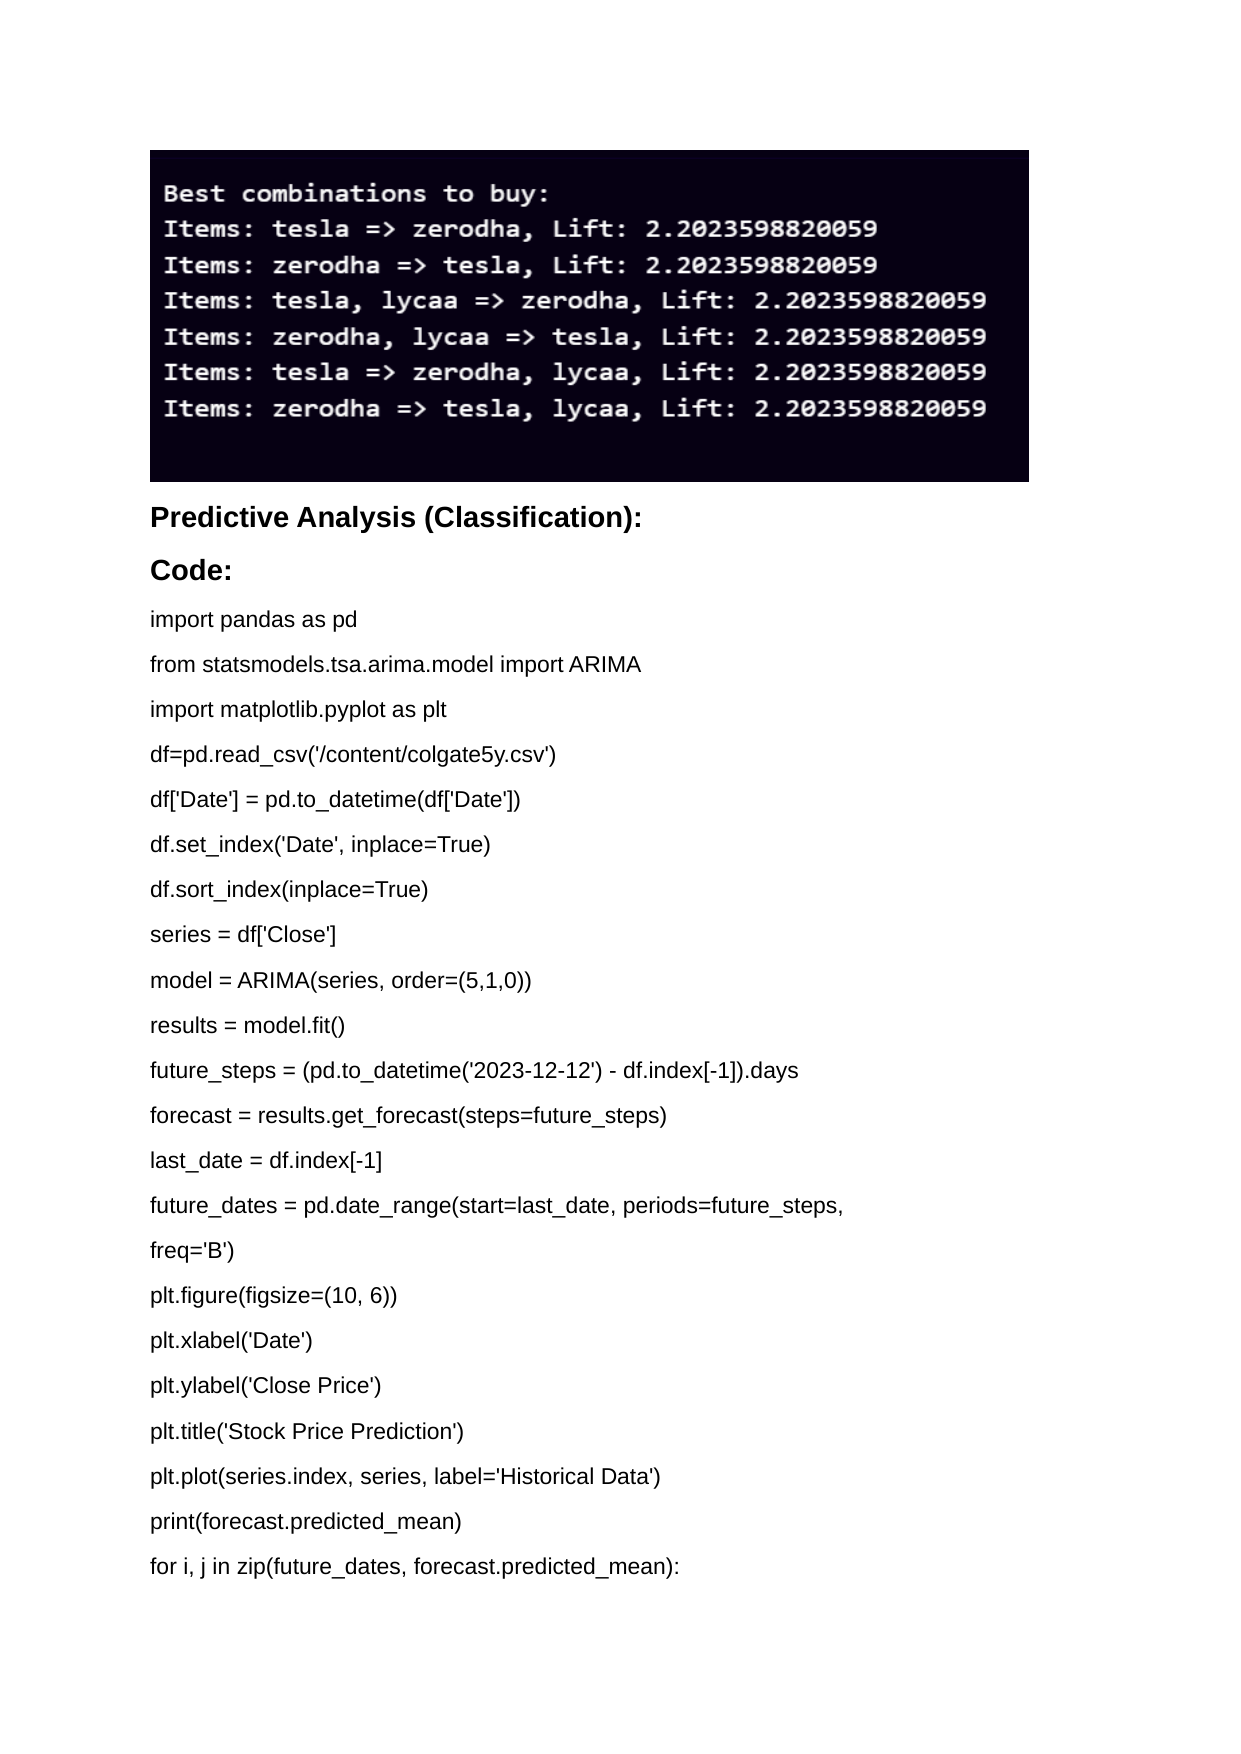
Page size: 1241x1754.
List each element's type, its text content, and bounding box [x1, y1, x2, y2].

text Code: [150, 553, 1090, 586]
text plt.plot(series.index, series, label='Historical Data') [150, 1463, 1090, 1489]
text df.set_index('Date', inplace=True) [150, 831, 1090, 858]
text from statsmodels.tsa.arima.model import ARIMA [150, 651, 1090, 677]
text plt.figure(figsize=(10, 6)) [150, 1282, 1090, 1309]
text Predictive Analysis (Classification): [150, 500, 1090, 534]
text import matplotlib.pyplot as plt [150, 696, 1090, 722]
text plt.xlabel('Date') [150, 1327, 1090, 1354]
text plt.title('Stock Price Prediction') [150, 1418, 1090, 1444]
text print(forecast.predicted_mean) [150, 1508, 1090, 1534]
text last_date = df.index[-1] [150, 1147, 1090, 1173]
text import pandas as pd [150, 606, 1090, 632]
text for i, j in zip(future_dates, forecast.predicted_mean): [150, 1553, 1090, 1579]
text df.sort_index(inplace=True) [150, 876, 1090, 903]
text plt.ylabel('Close Price') [150, 1372, 1090, 1399]
text freq='B') [150, 1237, 1090, 1263]
text forecast = results.get_forecast(steps=future_steps) [150, 1102, 1090, 1128]
text results = model.fit() [150, 1012, 1090, 1038]
text future_steps = (pd.to_datetime('2023-12-12') - df.index[-1]).days [150, 1057, 1090, 1083]
text df['Date'] = pd.to_datetime(df['Date']) [150, 786, 1090, 812]
text series = df['Close'] [150, 921, 1090, 948]
picture [150, 150, 1029, 482]
text df=pd.read_csv('/content/colgate5y.csv') [150, 741, 1090, 767]
text model = ARIMA(series, order=(5,1,0)) [150, 967, 1090, 993]
text future_dates = pd.date_range(start=last_date, periods=future_steps, [150, 1192, 1090, 1218]
